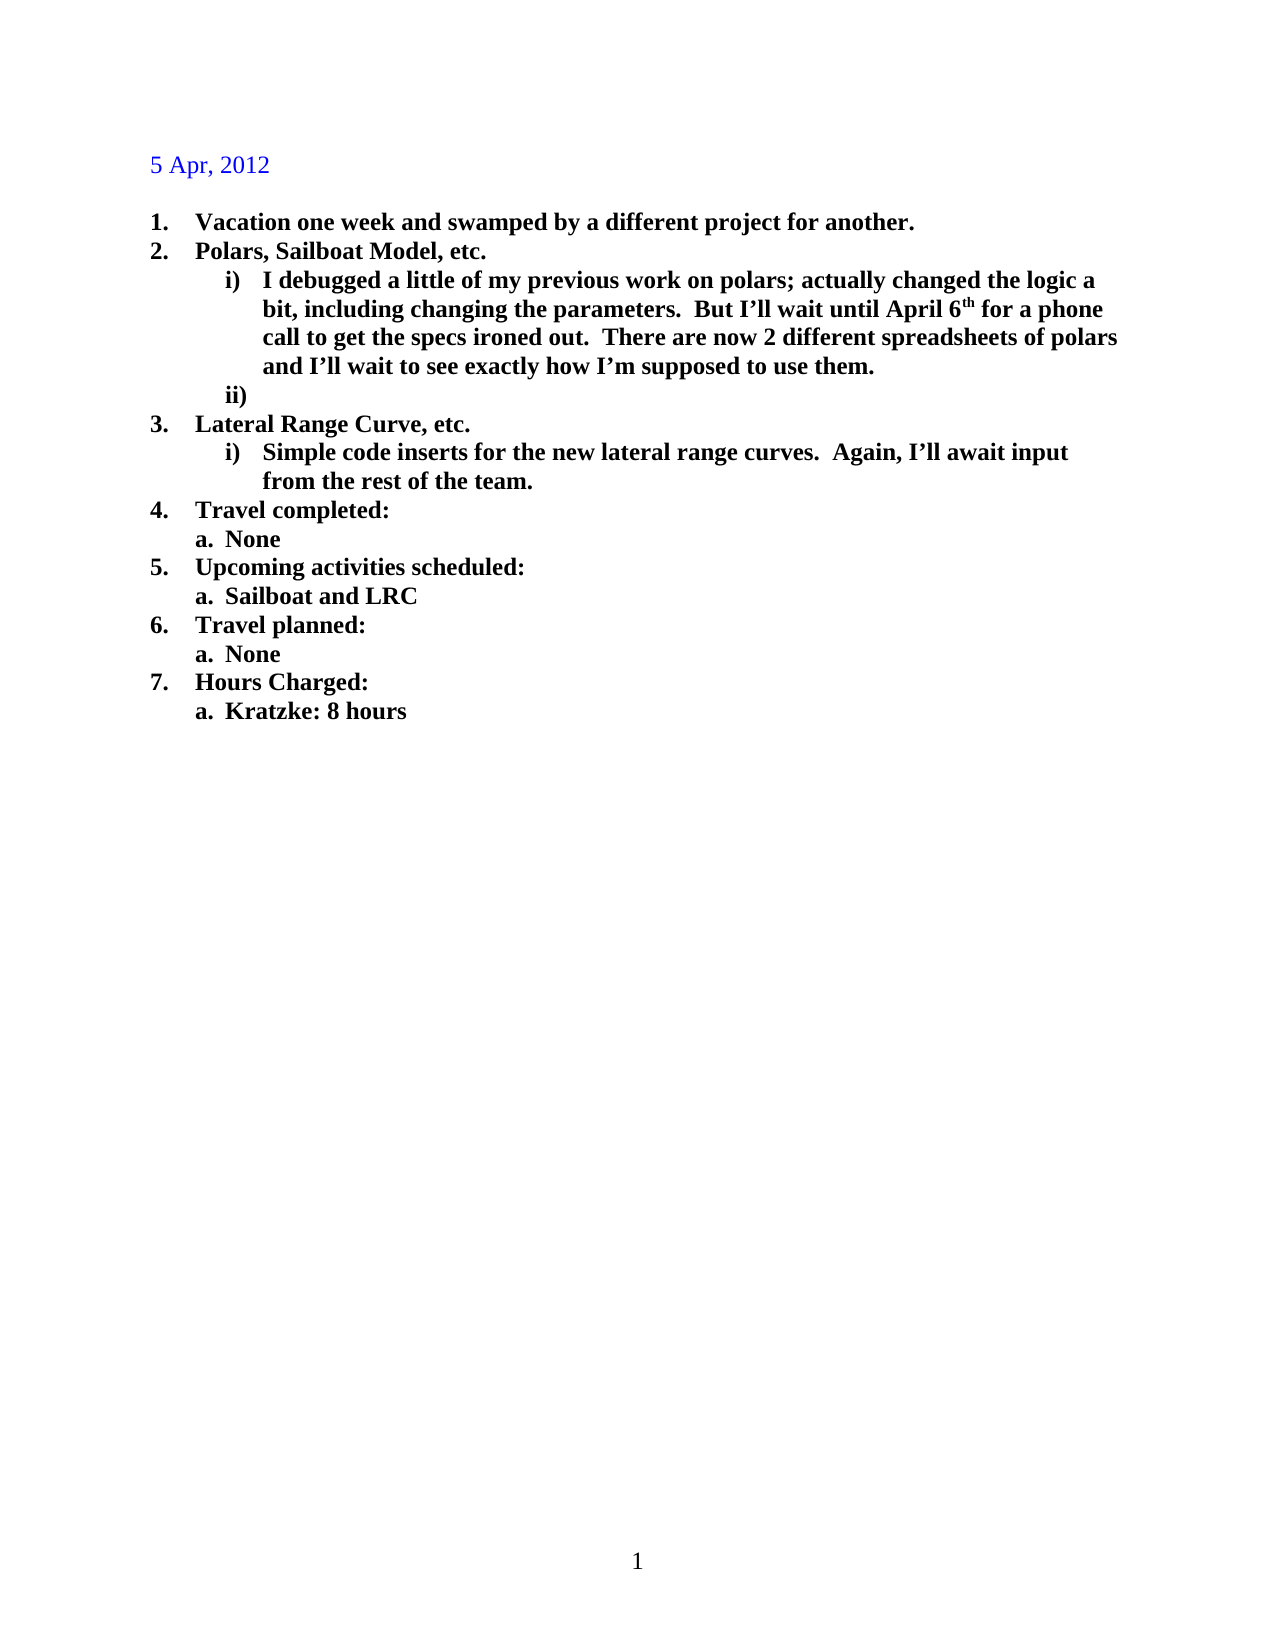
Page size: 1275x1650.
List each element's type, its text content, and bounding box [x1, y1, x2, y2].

list Travel planned: [150, 610, 1125, 639]
list Kratzke: 8 hours [195, 696, 1125, 725]
list Upcoming activities scheduled: [150, 552, 1125, 581]
text 5 Apr, 2012 [150, 150, 1125, 179]
list Hours Charged: [150, 667, 1125, 696]
list Sailboat and LRC [195, 581, 1125, 610]
list I debugged a little of my previous work on polars; actually changed the logic a bit, including changing the parameters. But I’ll wait until April 6th for a phone call to get the specs ironed out. There are now 2 different spreadsheets of polars and I’ll wait to see exactly how I’m supposed to use them. [225, 265, 1125, 380]
list Simple code inserts for the new lateral range curves. Again, I’ll await input from the rest of the team. [225, 437, 1125, 495]
list Polars, Sailboat Model, etc. [150, 236, 1125, 265]
list None [195, 524, 1125, 552]
list Lateral Range Curve, etc. [150, 409, 1125, 437]
list None [195, 639, 1125, 667]
list Travel completed: [150, 495, 1125, 524]
list Vacation one week and swamped by a different project for another. [150, 207, 1125, 236]
